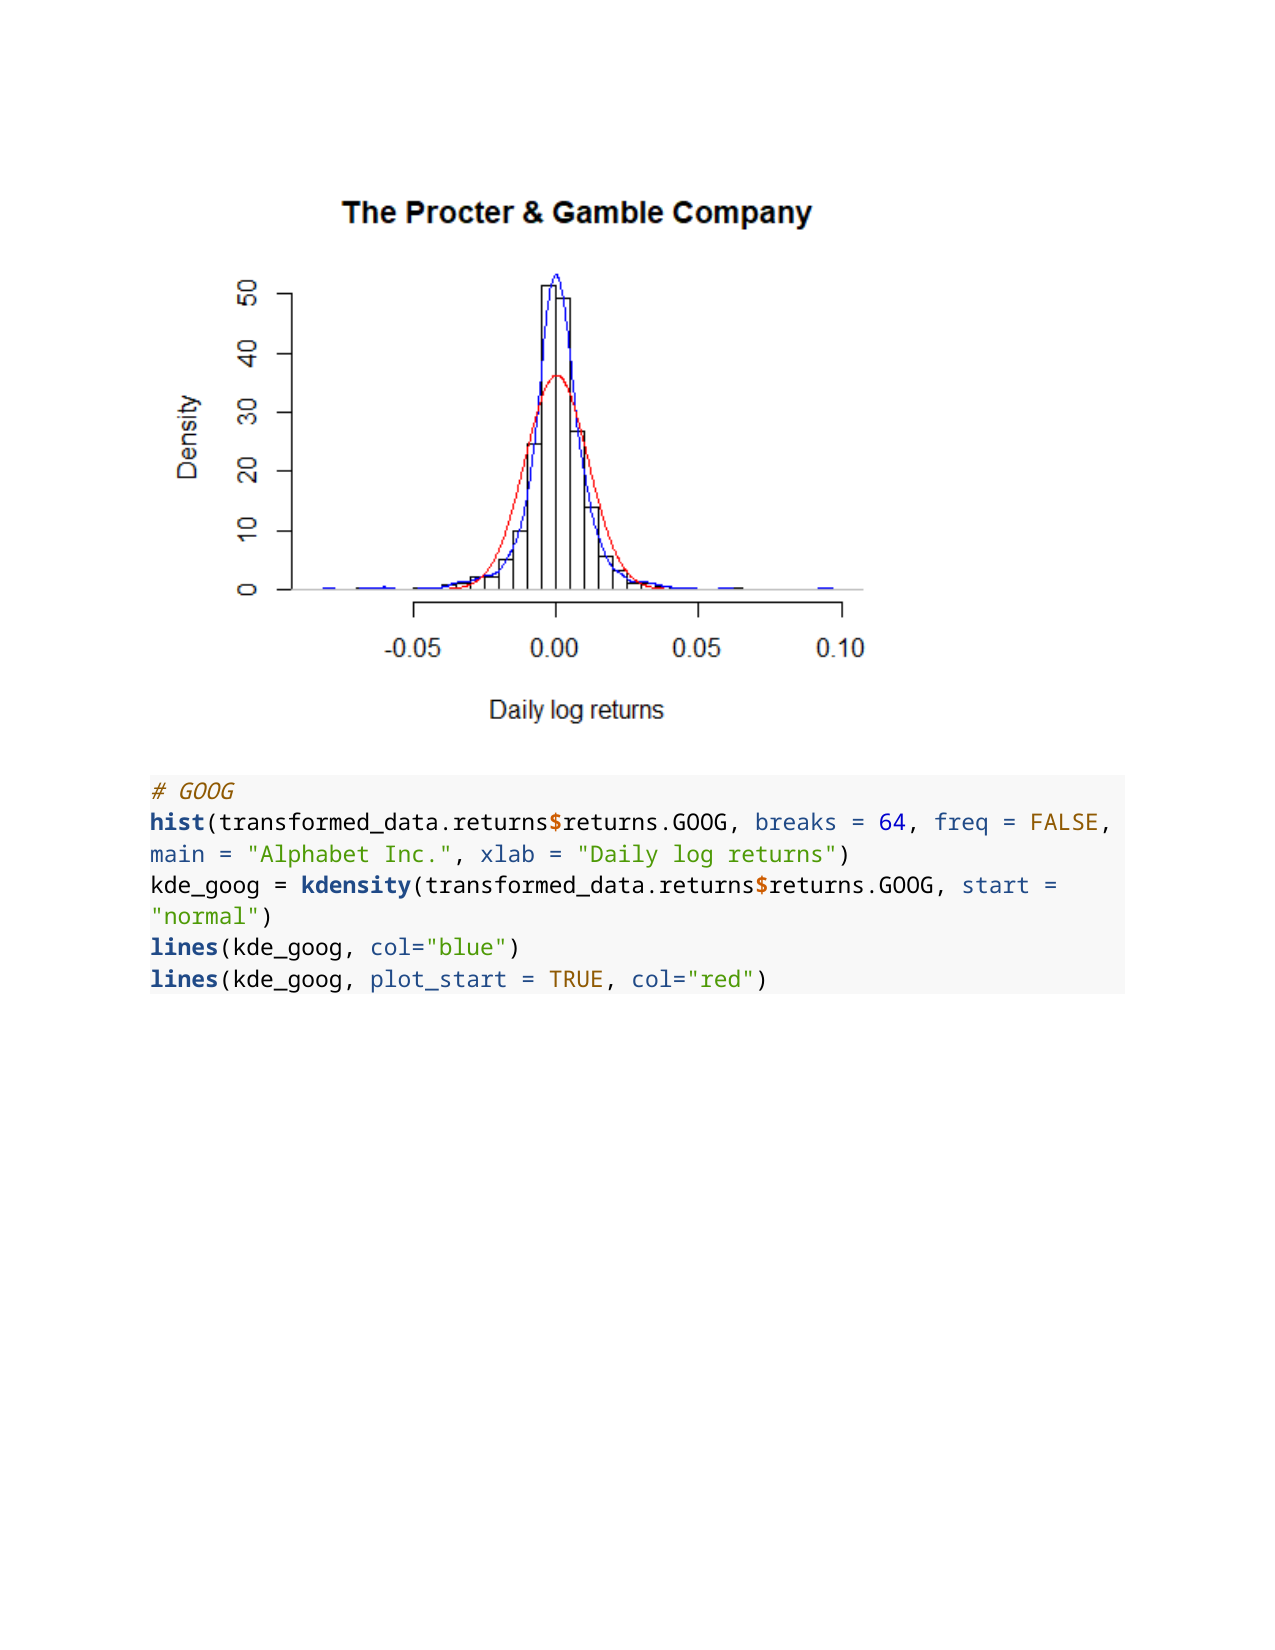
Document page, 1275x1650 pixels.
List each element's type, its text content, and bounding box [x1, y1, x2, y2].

text # GOOG hist(transformed_data.returns$returns.GOOG, breaks = 64, freq = FALSE, main = "Alphabet Inc.", xlab = "Daily log returns") kde_goog = kdensity(transformed_data.returns$returns.GOOG, start = "normal") lines(kde_goog, col="blue") lines(kde_goog, plot_start = TRUE, col="red") [232, 775, 1125, 994]
picture [168, 150, 927, 757]
